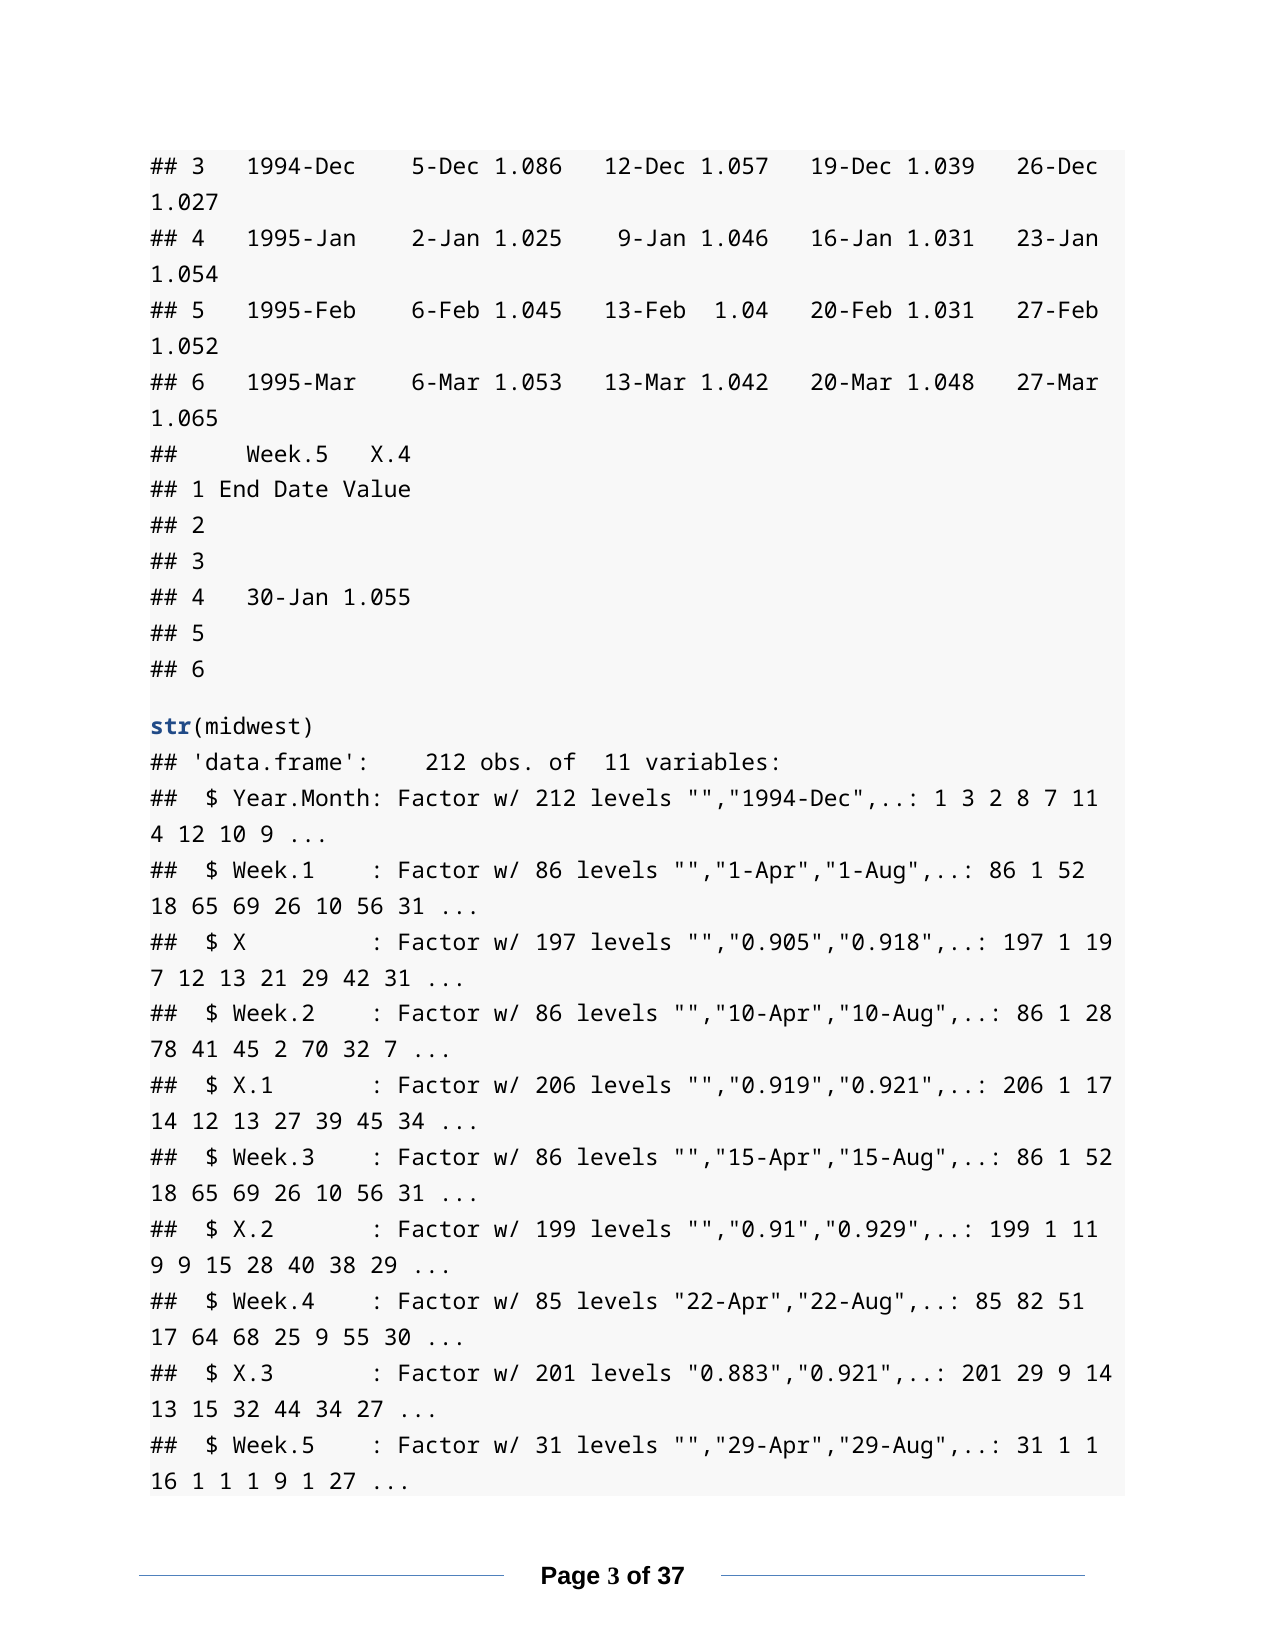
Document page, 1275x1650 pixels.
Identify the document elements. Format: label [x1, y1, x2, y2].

text [150, 150, 1125, 684]
text [150, 710, 1125, 1496]
